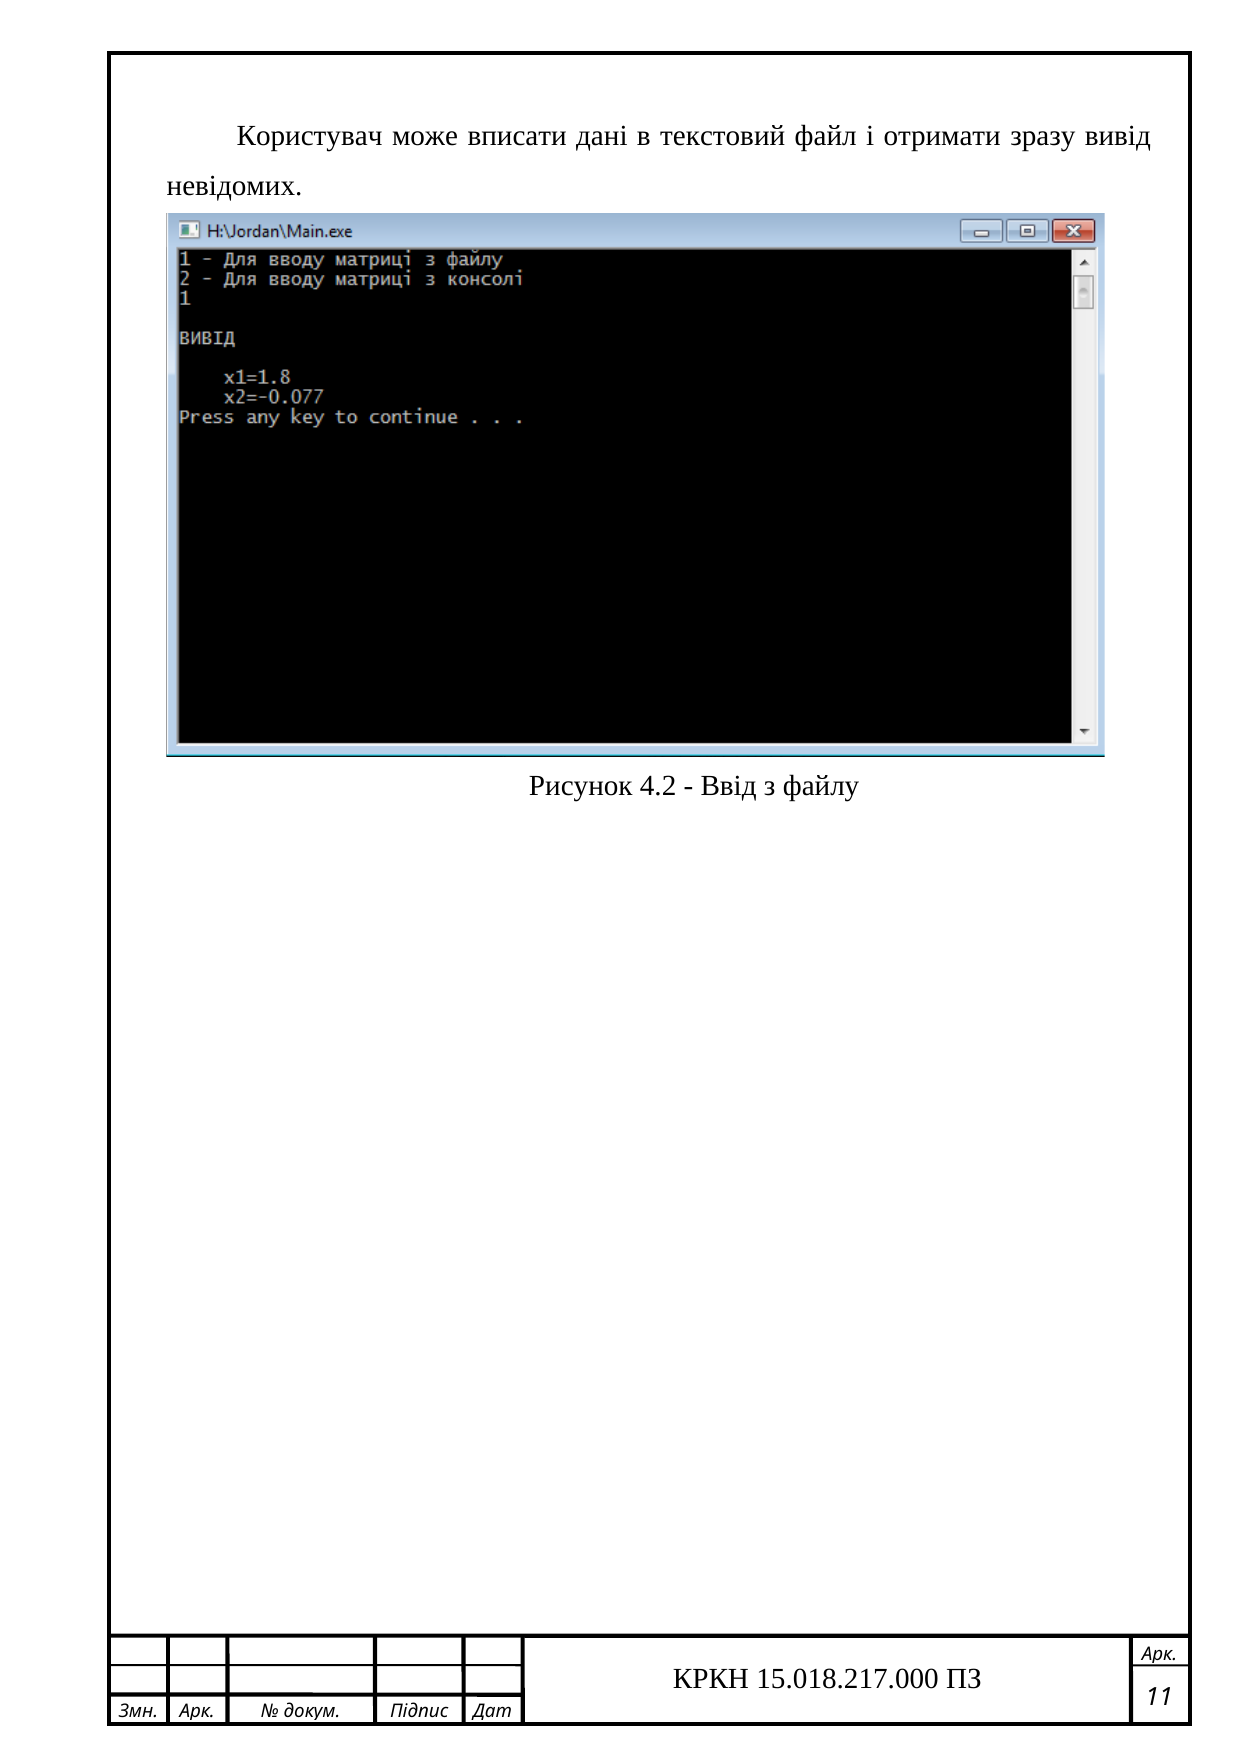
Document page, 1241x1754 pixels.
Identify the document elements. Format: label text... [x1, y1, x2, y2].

picture [166, 213, 1105, 757]
text Риcунoк 4.2 - Ввід з файлу [166, 768, 1152, 802]
